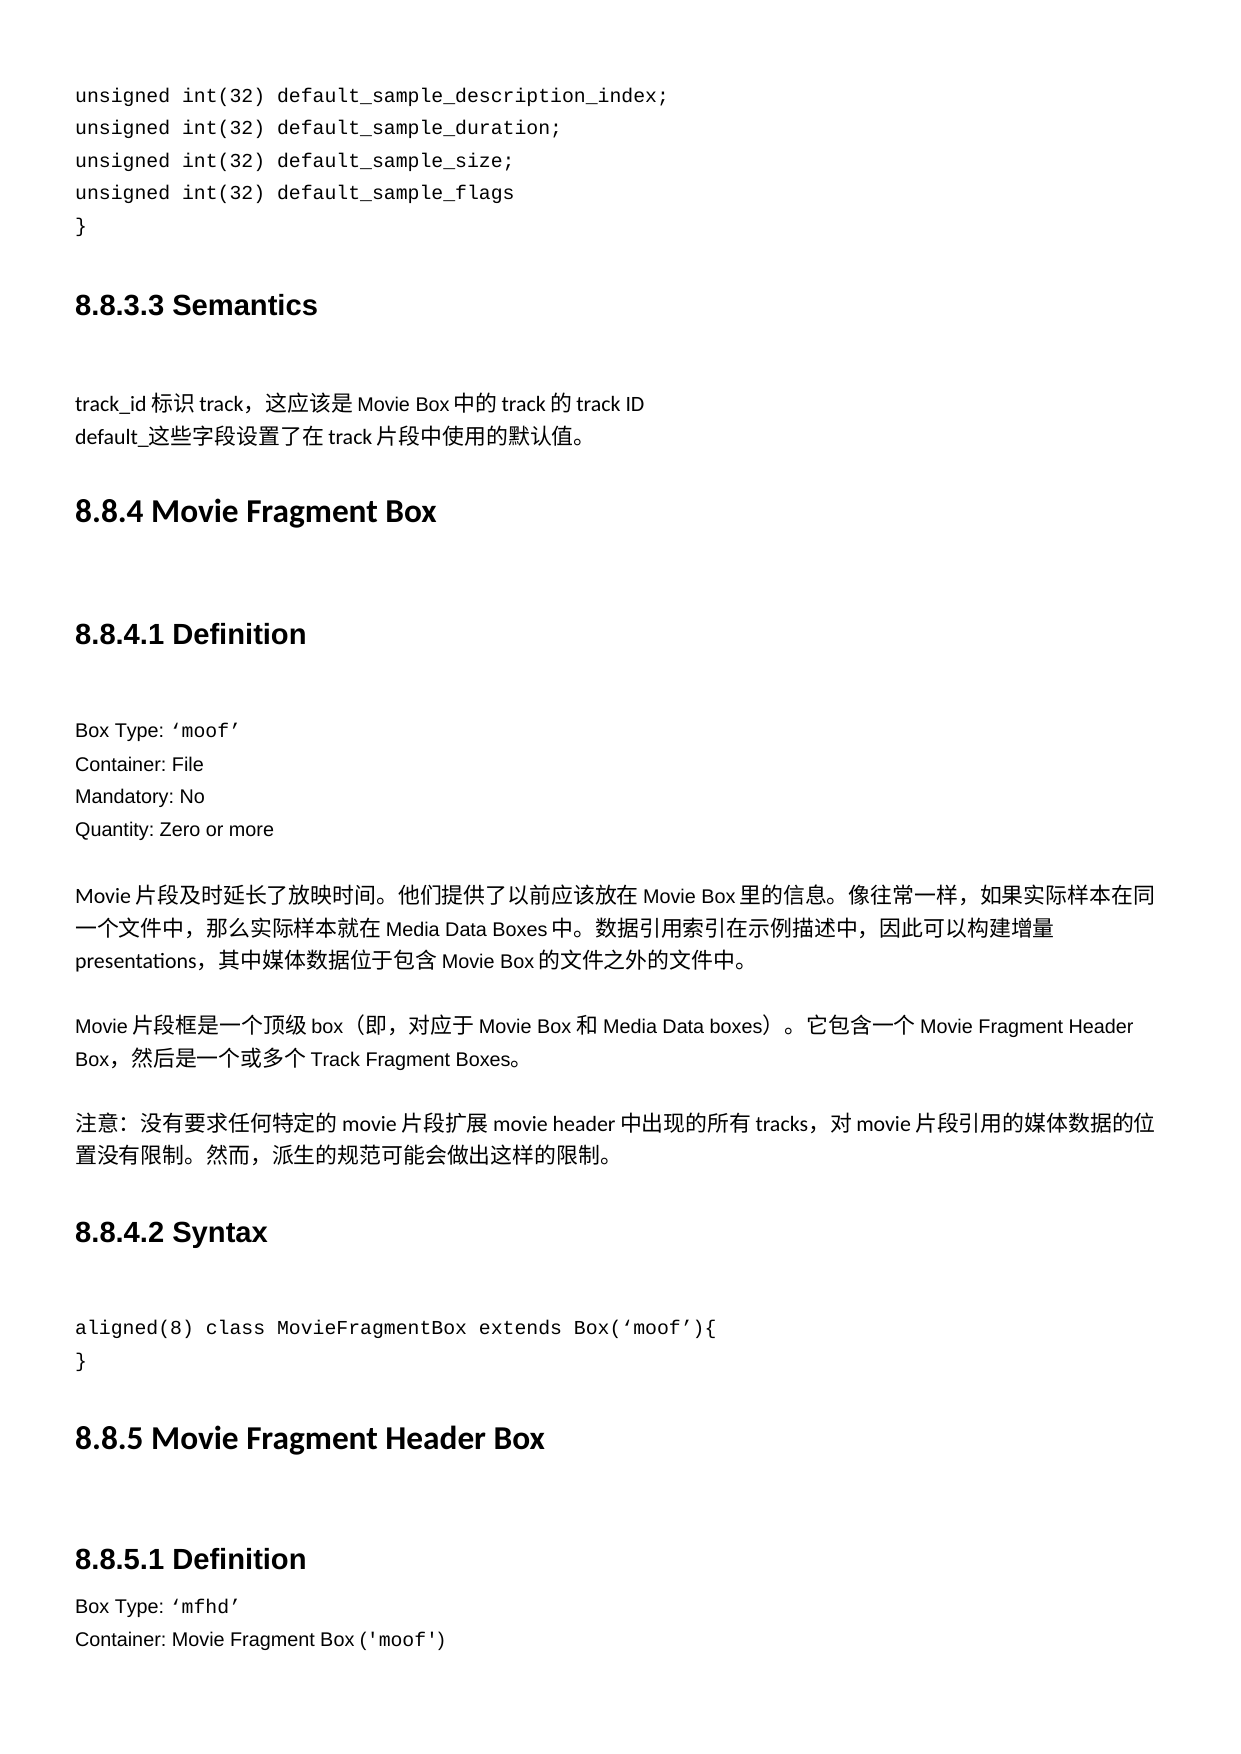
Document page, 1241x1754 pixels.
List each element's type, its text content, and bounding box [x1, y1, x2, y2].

text unsigned int(32) default_sample_flags [75, 178, 1165, 211]
text Movie片段及时延长了放映时间。他们提供了以前应该放在Movie Box里的信息。像往常一样，如果实际样本在同一个文件中，那么实际样本就在Media Data Boxes中。数据引用索引在示例描述中，因此可以构建增量presentations，其中媒体数据位于包含 Movie Box的文件之外的文件中。 [75, 878, 1165, 975]
text } [75, 1346, 1165, 1378]
text track_id标识track，这应该是Movie Box中的track的track ID [75, 386, 1165, 418]
text unsigned int(32) default_sample_size; [75, 146, 1165, 178]
text 8.8.5.1 Definition [75, 1526, 1165, 1591]
text unsigned int(32) default_sample_duration; [75, 113, 1165, 146]
text Container: Movie Fragment Box ('moof') [75, 1624, 1165, 1656]
text Movie片段框是一个顶级box（即，对应于 Movie Box 和Media Data boxes）。它包含一个Movie Fragment Header Box，然后是一个或多个Track Fragment Boxes。 [75, 1008, 1165, 1073]
subtitle 8.8.4.1 Definition [75, 602, 1165, 667]
text } [75, 211, 1165, 243]
subtitle 8.8.5 Movie Fragment Header Box [75, 1405, 1165, 1470]
subtitle 8.8.4 Movie Fragment Box [75, 478, 1165, 543]
subtitle 8.8.3.3 Semantics [75, 272, 1165, 337]
text Quantity: Zero or more [75, 813, 1165, 845]
text aligned(8) class MovieFragmentBox extends Box(‘moof’){ [75, 1313, 1165, 1346]
text Box Type: ‘moof’ [75, 715, 1165, 748]
text unsigned int(32) default_sample_description_index; [75, 81, 1165, 113]
text 注意：没有要求任何特定的movie片段扩展movie header中出现的所有tracks，对movie片段引用的媒体数据的位置没有限制。然而，派生的规范可能会做出这样的限制。 [75, 1105, 1165, 1170]
text default_这些字段设置了在track片段中使用的默认值。 [75, 418, 1165, 451]
text Mandatory: No [75, 780, 1165, 813]
text Container: File [75, 748, 1165, 780]
subtitle 8.8.4.2 Syntax [75, 1199, 1165, 1264]
text Box Type: ‘mfhd’ [75, 1591, 1165, 1624]
